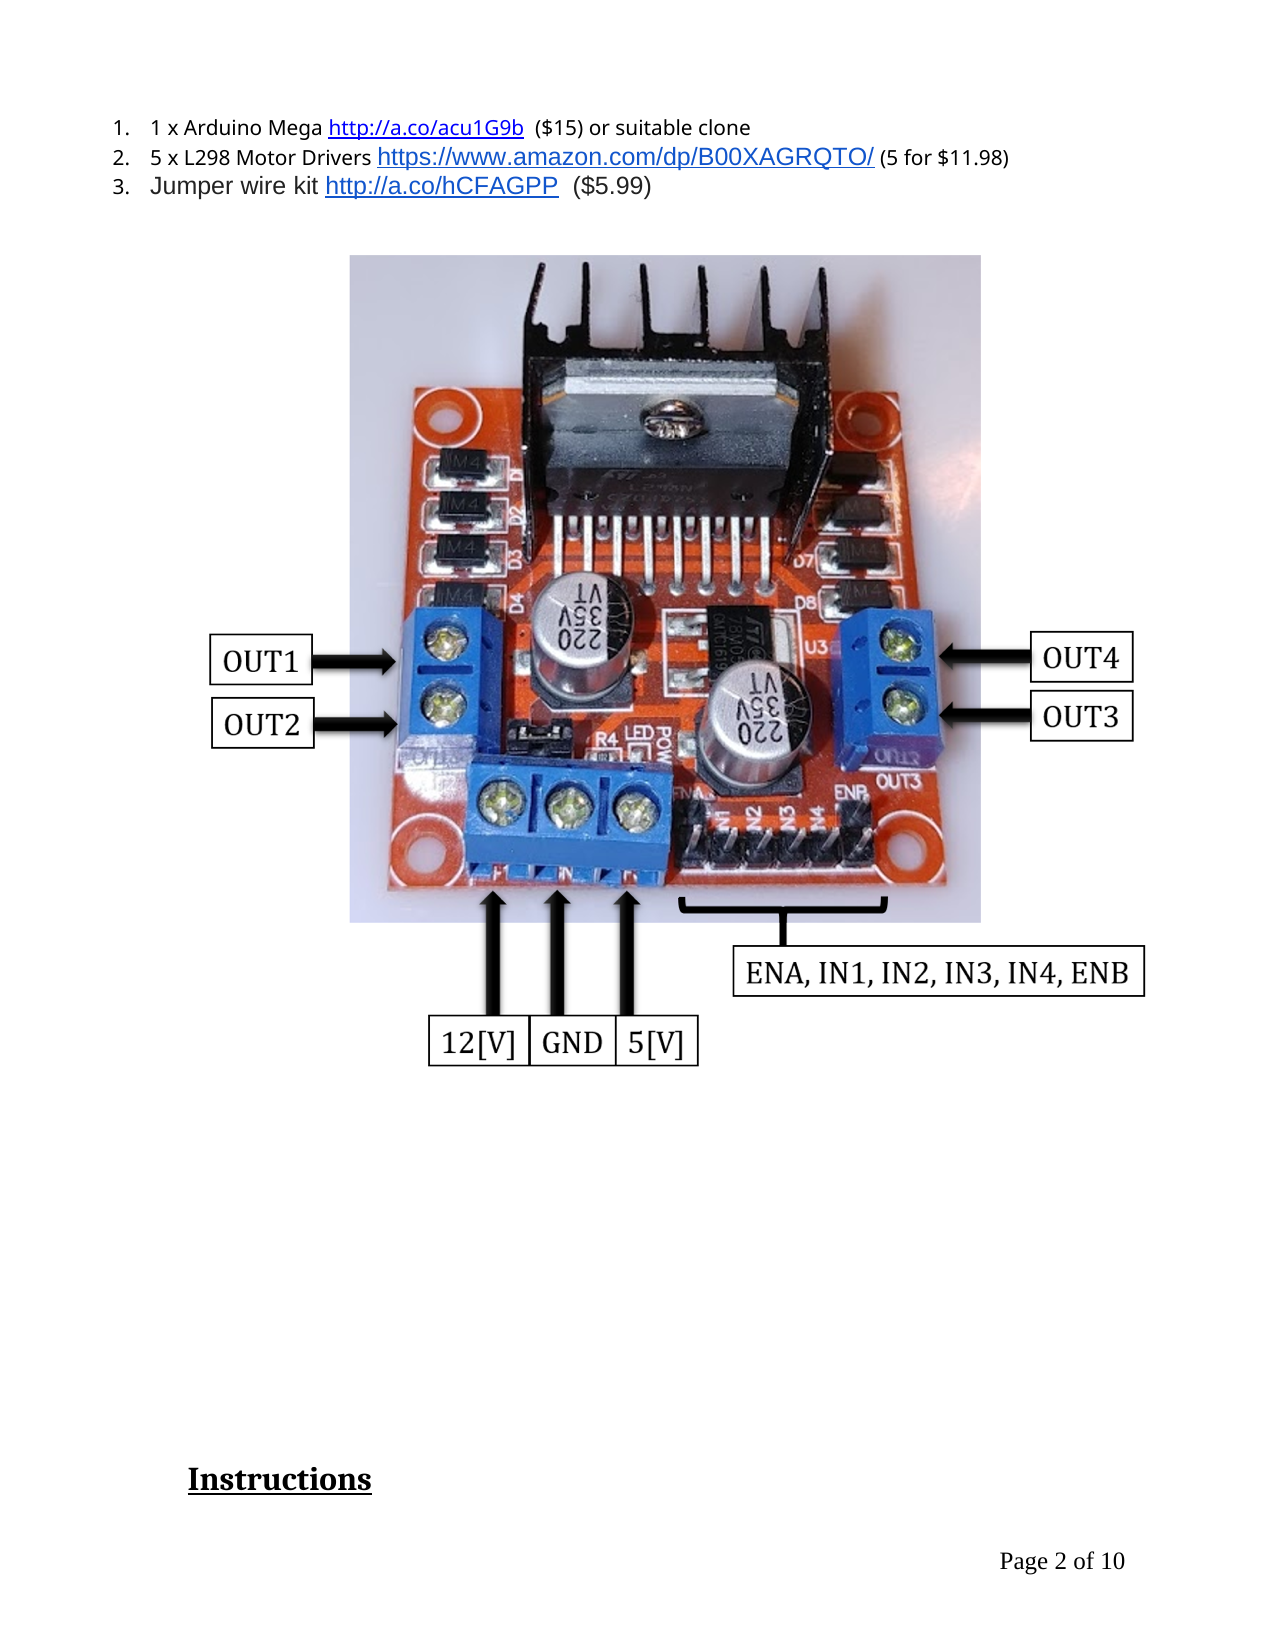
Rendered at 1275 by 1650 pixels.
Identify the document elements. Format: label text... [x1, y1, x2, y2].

list 1 x Arduino Mega http://a.co/acu1G9b ($15) or suitable clone [112, 113, 1125, 142]
picture [187, 239, 1163, 1078]
list 5 x L298 Motor Drivers https://www.amazon.com/dp/B00XAGRQTO/ (5 for $11.98) [874, 142, 1125, 171]
list 5 x L298 Motor Drivers https://www.amazon.com/dp/B00XAGRQTO/ (5 for $11.98) [112, 142, 377, 171]
text Instructions [187, 1461, 1125, 1499]
list Jumper wire kit http://a.co/hCFAGPP ($5.99) [112, 171, 1125, 201]
